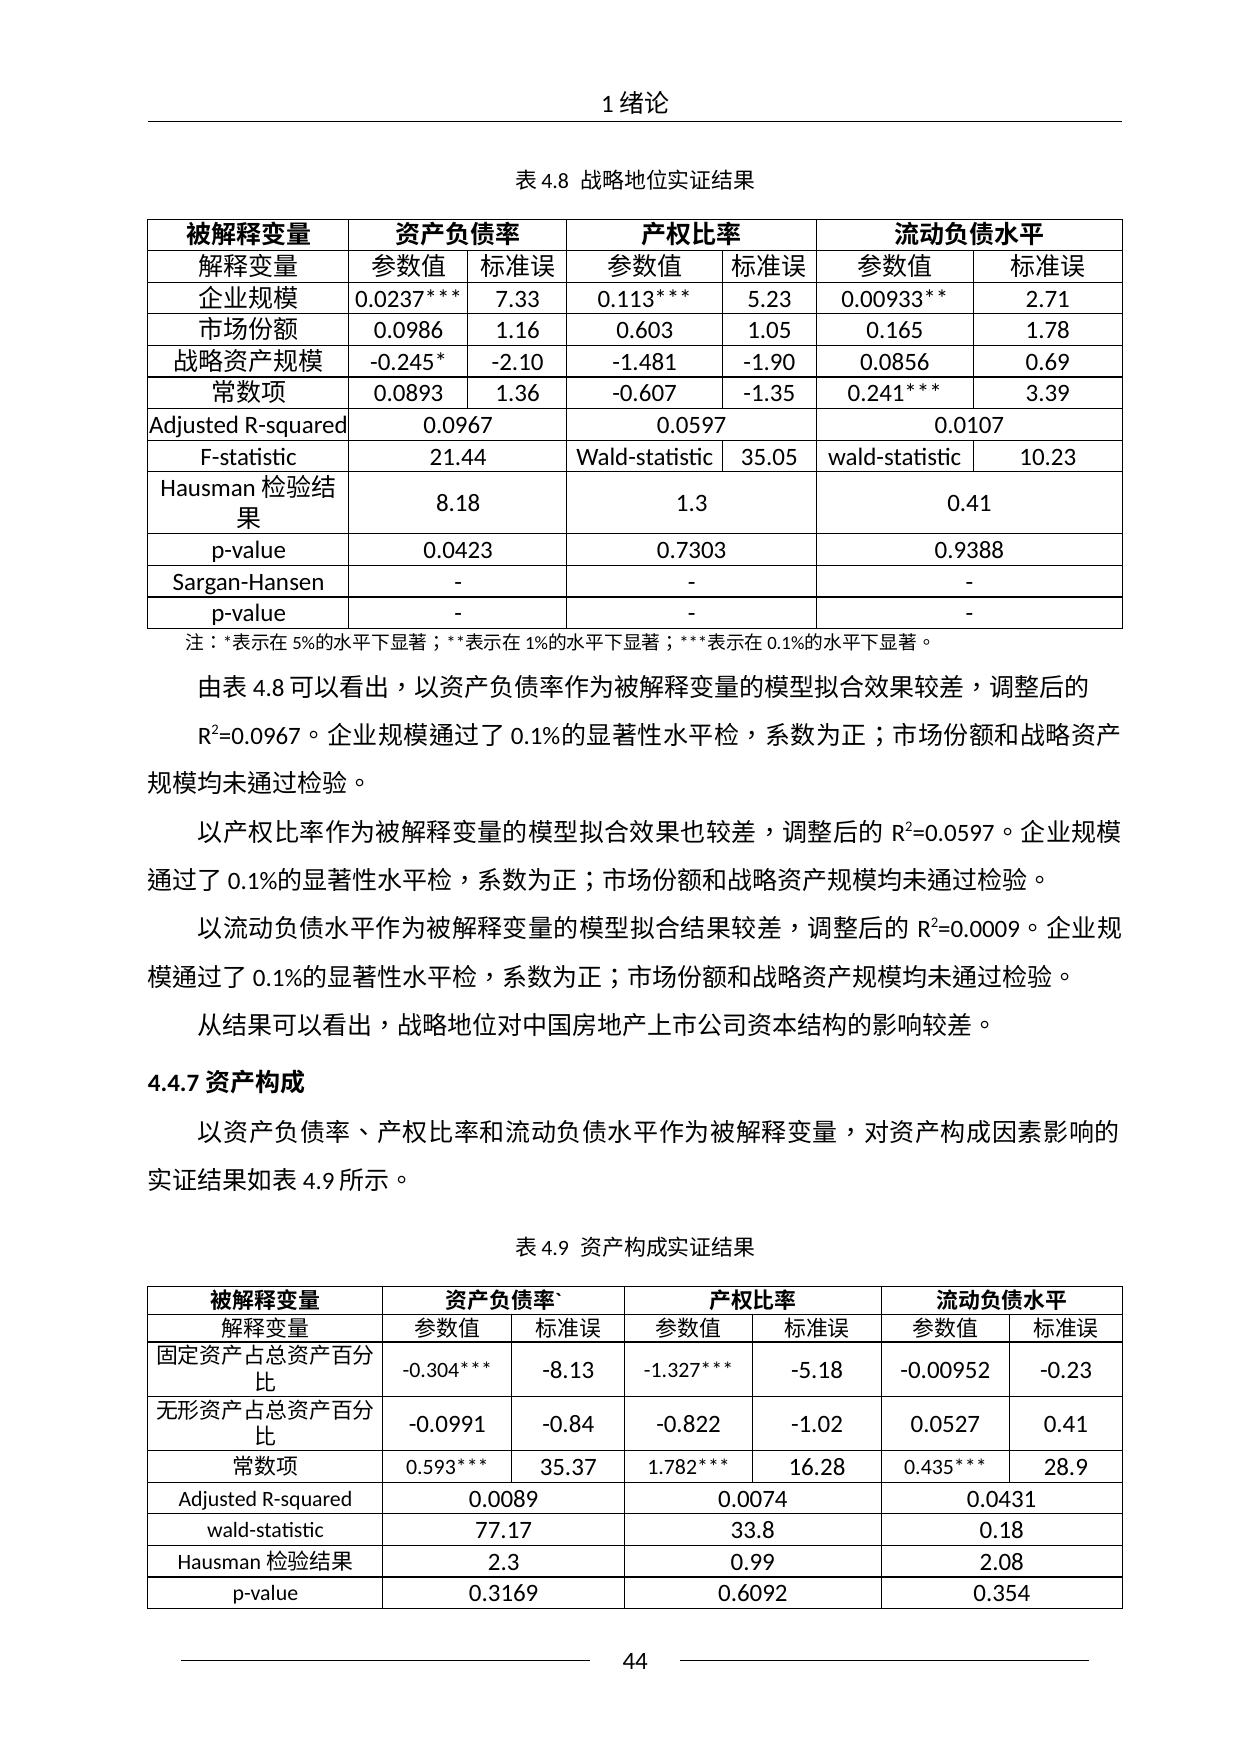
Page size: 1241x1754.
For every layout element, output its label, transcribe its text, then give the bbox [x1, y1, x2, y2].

table_cell 1.05 [723, 314, 816, 345]
table_cell -8.13 [512, 1343, 624, 1396]
table_cell 7.33 [468, 283, 566, 313]
table_cell 标准误 [723, 251, 816, 282]
table_cell 0.0856 [817, 346, 973, 376]
table_cell 1.16 [468, 314, 566, 345]
table_cell -0.245* [349, 346, 467, 376]
table_cell 35.05 [723, 441, 816, 471]
table_cell - [349, 566, 566, 596]
table_cell -1.35 [723, 378, 816, 408]
table_cell Adjusted R-squared [148, 1483, 382, 1513]
table_cell 0.0986 [349, 314, 467, 345]
table_cell Hausman 检验结果 [148, 1546, 382, 1576]
table_cell -2.10 [468, 346, 566, 376]
table_cell 1.3 [567, 472, 816, 533]
text 表4.9 资产构成实证结果 [148, 1228, 1122, 1261]
table_cell 10.23 [974, 441, 1122, 471]
table_cell -0.00952 [882, 1343, 1009, 1396]
text 从结果可以看出，战略地位对中国房地产上市公司资本结构的影响较差。 [148, 992, 1122, 1041]
table_cell 参数值 [625, 1315, 752, 1341]
table_cell 2.3 [383, 1546, 624, 1576]
table_cell -1.90 [723, 346, 816, 376]
table_cell 0.0597 [567, 409, 816, 439]
table_cell 0.99 [625, 1546, 881, 1576]
table_header 资产负债率 [349, 220, 566, 250]
table_cell -5.18 [753, 1343, 881, 1396]
table_header 流动负债水平 [817, 220, 1122, 250]
table_cell 3.39 [974, 378, 1122, 408]
table_header 被解释变量 [148, 1287, 382, 1314]
table_cell -0.84 [512, 1397, 624, 1450]
table_cell 0.6092 [625, 1578, 881, 1608]
table_cell -1.02 [753, 1397, 881, 1450]
text R2=0.0967。企业规模通过了0.1%的显著性水平检，系数为正；市场份额和战略资产规模均未通过检验。 [148, 702, 1122, 799]
table_cell 16.28 [753, 1451, 881, 1482]
table_cell -1.327*** [625, 1343, 752, 1396]
table_cell - [817, 566, 1122, 596]
table_cell 0.113*** [567, 283, 722, 313]
table_cell wald-statistic [148, 1514, 382, 1545]
table_cell Wald-statistic [567, 441, 722, 471]
table_cell 常数项 [148, 1451, 382, 1482]
table_cell 企业规模 [148, 283, 348, 313]
table_cell 0.0089 [383, 1483, 624, 1513]
table_cell p-value [148, 534, 348, 565]
table_cell 1.782*** [625, 1451, 752, 1482]
table_cell 0.69 [974, 346, 1122, 376]
table_cell 标准误 [974, 251, 1122, 282]
table_cell 参数值 [383, 1315, 511, 1341]
table_cell 28.9 [1010, 1451, 1122, 1482]
table_cell 33.8 [625, 1514, 881, 1545]
table_cell 5.23 [723, 283, 816, 313]
table_cell 无形资产占总资产百分比 [148, 1397, 382, 1450]
table_cell - [817, 598, 1122, 628]
table_cell 0.3169 [383, 1578, 624, 1608]
table_cell -0.0991 [383, 1397, 511, 1450]
table_cell -0.607 [567, 378, 722, 408]
table_cell 0.241*** [817, 378, 973, 408]
table_cell 0.354 [882, 1578, 1122, 1608]
text 以产权比率作为被解释变量的模型拟合效果也较差，调整后的R2=0.0597。企业规模通过了0.1%的显著性水平检，系数为正；市场份额和战略资产规模均未通过检验。 [148, 799, 1122, 896]
table_cell 0.603 [567, 314, 722, 345]
table_cell 2.71 [974, 283, 1122, 313]
table_cell 0.41 [817, 472, 1122, 533]
table_cell 21.44 [349, 441, 566, 471]
table_cell 0.0893 [349, 378, 467, 408]
table_cell 0.0431 [882, 1483, 1122, 1513]
text 注：*表示在5%的水平下显著；**表示在1%的水平下显著；***表示在0.1%的水平下显著。 [148, 629, 1122, 654]
table_cell 0.18 [882, 1514, 1122, 1545]
table_cell 0.00933** [817, 283, 973, 313]
table_cell 0.41 [1010, 1397, 1122, 1450]
text 以流动负债水平作为被解释变量的模型拟合结果较差，调整后的R2=0.0009。企业规模通过了0.1%的显著性水平检，系数为正；市场份额和战略资产规模均未通过检验。 [148, 896, 1122, 992]
table_cell 固定资产占总资产百分比 [148, 1343, 382, 1396]
table_cell 标准误 [512, 1315, 624, 1341]
table_cell 参数值 [349, 251, 467, 282]
table_cell 8.18 [349, 472, 566, 533]
text 由表4.8可以看出，以资产负债率作为被解释变量的模型拟合效果较差，调整后的 [148, 654, 1122, 702]
table_cell 解释变量 [148, 1315, 382, 1341]
table_cell -1.481 [567, 346, 722, 376]
subtitle 4.4.7 资产构成 [148, 1065, 1122, 1099]
table_header 流动负债水平 [882, 1287, 1122, 1314]
table_cell wald-statistic [817, 441, 973, 471]
table_cell 0.0074 [625, 1483, 881, 1513]
table_cell -0.23 [1010, 1343, 1122, 1396]
table_cell p-value [148, 1578, 382, 1608]
table_cell p-value [148, 598, 348, 628]
table_cell - [567, 598, 816, 628]
table_cell -0.304*** [383, 1343, 511, 1396]
table_header 被解释变量 [148, 220, 348, 250]
table_cell 常数项 [148, 378, 348, 408]
table_cell 1.78 [974, 314, 1122, 345]
table_header 资产负债率` [383, 1287, 624, 1314]
table_cell 战略资产规模 [148, 346, 348, 376]
table_cell Adjusted R-squared [148, 409, 348, 439]
table_cell 35.37 [512, 1451, 624, 1482]
table_cell 0.0423 [349, 534, 566, 565]
table_cell - [349, 598, 566, 628]
table_cell F-statistic [148, 441, 348, 471]
table_cell 0.593*** [383, 1451, 511, 1482]
table_cell 77.17 [383, 1514, 624, 1545]
table_header 产权比率 [625, 1287, 881, 1314]
table_cell 2.08 [882, 1546, 1122, 1576]
table_cell 0.7303 [567, 534, 816, 565]
table_cell 标准误 [1010, 1315, 1122, 1341]
table_cell 市场份额 [148, 314, 348, 345]
table_cell -0.822 [625, 1397, 752, 1450]
table_cell - [567, 566, 816, 596]
table_cell 标准误 [753, 1315, 881, 1341]
table_cell 0.165 [817, 314, 973, 345]
table_cell 0.9388 [817, 534, 1122, 565]
table_cell 解释变量 [148, 251, 348, 282]
table_cell 参数值 [567, 251, 722, 282]
table_cell 参数值 [817, 251, 973, 282]
table_cell 0.0107 [817, 409, 1122, 439]
table_cell 0.0237*** [349, 283, 467, 313]
table_cell 0.0527 [882, 1397, 1009, 1450]
table_cell 0.0967 [349, 409, 566, 439]
table_cell 参数值 [882, 1315, 1009, 1341]
text 以资产负债率、产权比率和流动负债水平作为被解释变量，对资产构成因素影响的实证结果如表4.9所示。 [148, 1099, 1122, 1196]
table_cell 0.435*** [882, 1451, 1009, 1482]
table_cell 标准误 [468, 251, 566, 282]
table_cell 1.36 [468, 378, 566, 408]
text 表4.8 战略地位实证结果 [148, 161, 1122, 194]
table_header 产权比率 [567, 220, 816, 250]
table_cell Hausman 检验结果 [148, 472, 348, 533]
table_cell Sargan-Hansen [148, 566, 348, 596]
